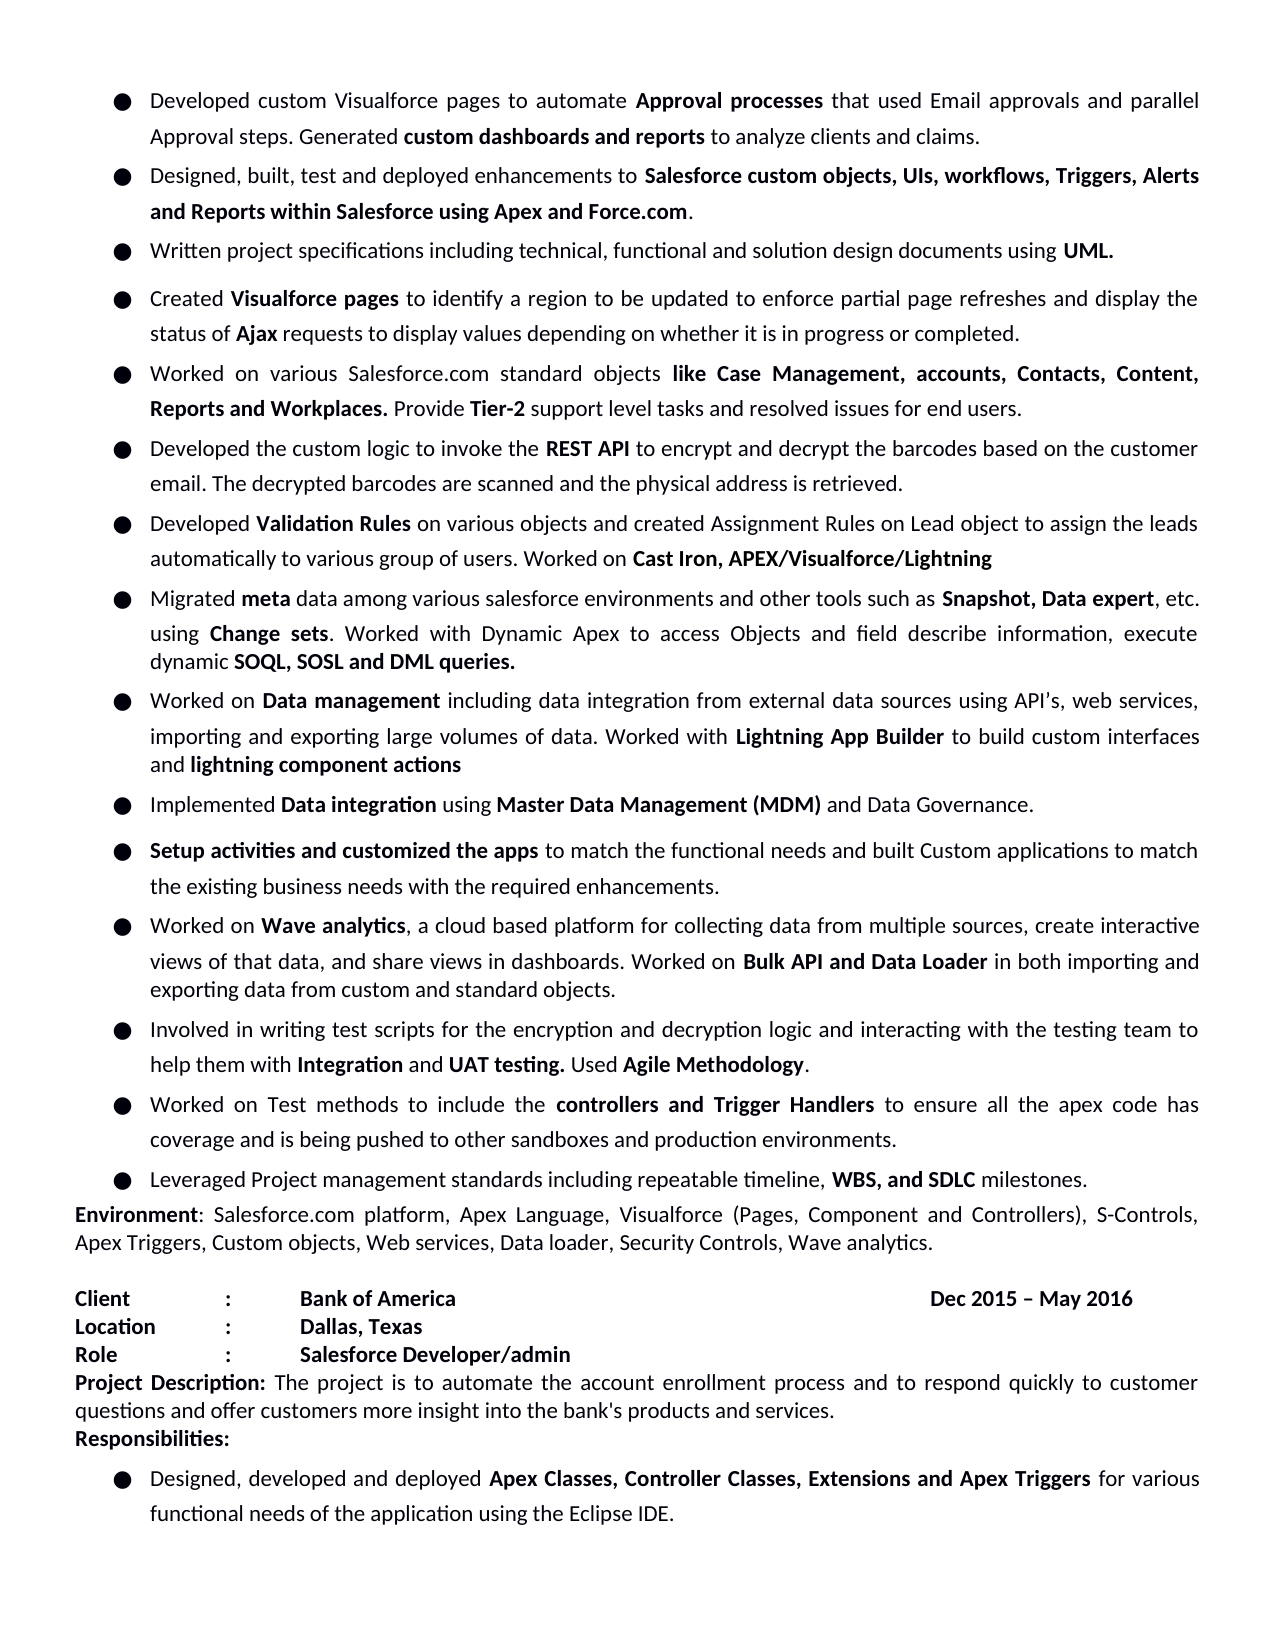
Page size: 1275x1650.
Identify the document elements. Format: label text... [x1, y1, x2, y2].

list Developed the custom logic to invoke the REST API to encrypt and decrypt the barcodes based on the customer email. The decrypted barcodes are scanned and the physical address is retrieved. [112, 422, 1200, 497]
text Environment: Salesforce.com platform, Apex Language, Visualforce (Pages, Component and Controllers), S-Controls, Apex Triggers, Custom objects, Web services, Data loader, Security Controls, Wave analytics. [75, 1200, 1200, 1256]
text Location : Dallas, Texas [75, 1312, 1200, 1340]
list Developed custom Visualforce pages to automate Approval processes that used Email approvals and parallel Approval steps. Generated custom dashboards and reports to analyze clients and claims. [112, 75, 1200, 150]
list Designed, developed and deployed Apex Classes, Controller Classes, Extensions and Apex Triggers for various functional needs of the application using the Eclipse IDE. [112, 1452, 1200, 1527]
list Written project specifications including technical, functional and solution design documents using UML. [112, 225, 1200, 272]
list Worked on Test methods to include the controllers and Trigger Handlers to ensure all the apex code has coverage and is being pushed to other sandboxes and production environments. [112, 1078, 1200, 1153]
list Migrated meta data among various salesforce environments and other tools such as Snapshot, Data expert, etc. using Change sets. Worked with Dynamic Apex to access Objects and field describe information, execute dynamic SOQL, SOSL and DML queries. [112, 572, 1200, 675]
list Worked on Wave analytics, a cloud based platform for collecting data from multiple sources, create interactive views of that data, and share views in dashboards. Worked on Bulk API and Data Loader in both importing and exporting data from custom and standard objects. [112, 900, 1200, 1003]
text Client : Bank of America Dec 2015 – May 2016 [75, 1284, 1200, 1312]
list Designed, built, test and deployed enhancements to Salesforce custom objects, UIs, workflows, Triggers, Alerts and Reports within Salesforce using Apex and Force.com. [112, 150, 1200, 225]
list Developed Validation Rules on various objects and created Assignment Rules on Lead object to assign the leads automatically to various group of users. Worked on Cast Iron, APEX/Visualforce/Lightning [112, 497, 1200, 572]
text Role : Salesforce Developer/admin [75, 1340, 1200, 1368]
list Leveraged Project management standards including repeatable timeline, WBS, and SDLC milestones. [112, 1153, 1200, 1200]
list Implemented Data integration using Master Data Management (MDM) and Data Governance. [112, 778, 1200, 825]
list Involved in writing test scripts for the encryption and decryption logic and interacting with the testing team to help them with Integration and UAT testing. Used Agile Methodology. [112, 1003, 1200, 1078]
list Worked on Data management including data integration from external data sources using API’s, web services, importing and exporting large volumes of data. Worked with Lightning App Builder to build custom interfaces and lightning component actions [112, 675, 1200, 778]
text Project Description: The project is to automate the account enrollment process and to respond quickly to customer questions and offer customers more insight into the bank's products and services. [75, 1368, 1200, 1424]
text Responsibilities: [75, 1424, 1200, 1452]
list Setup activities and customized the apps to match the functional needs and built Custom applications to match the existing business needs with the required enhancements. [112, 825, 1200, 900]
list Created Visualforce pages to identify a region to be updated to enforce partial page refreshes and display the status of Ajax requests to display values depending on whether it is in progress or completed. [112, 272, 1200, 347]
list Worked on various Salesforce.com standard objects like Case Management, accounts, Contacts, Content, Reports and Workplaces. Provide Tier-2 support level tasks and resolved issues for end users. [112, 347, 1200, 422]
